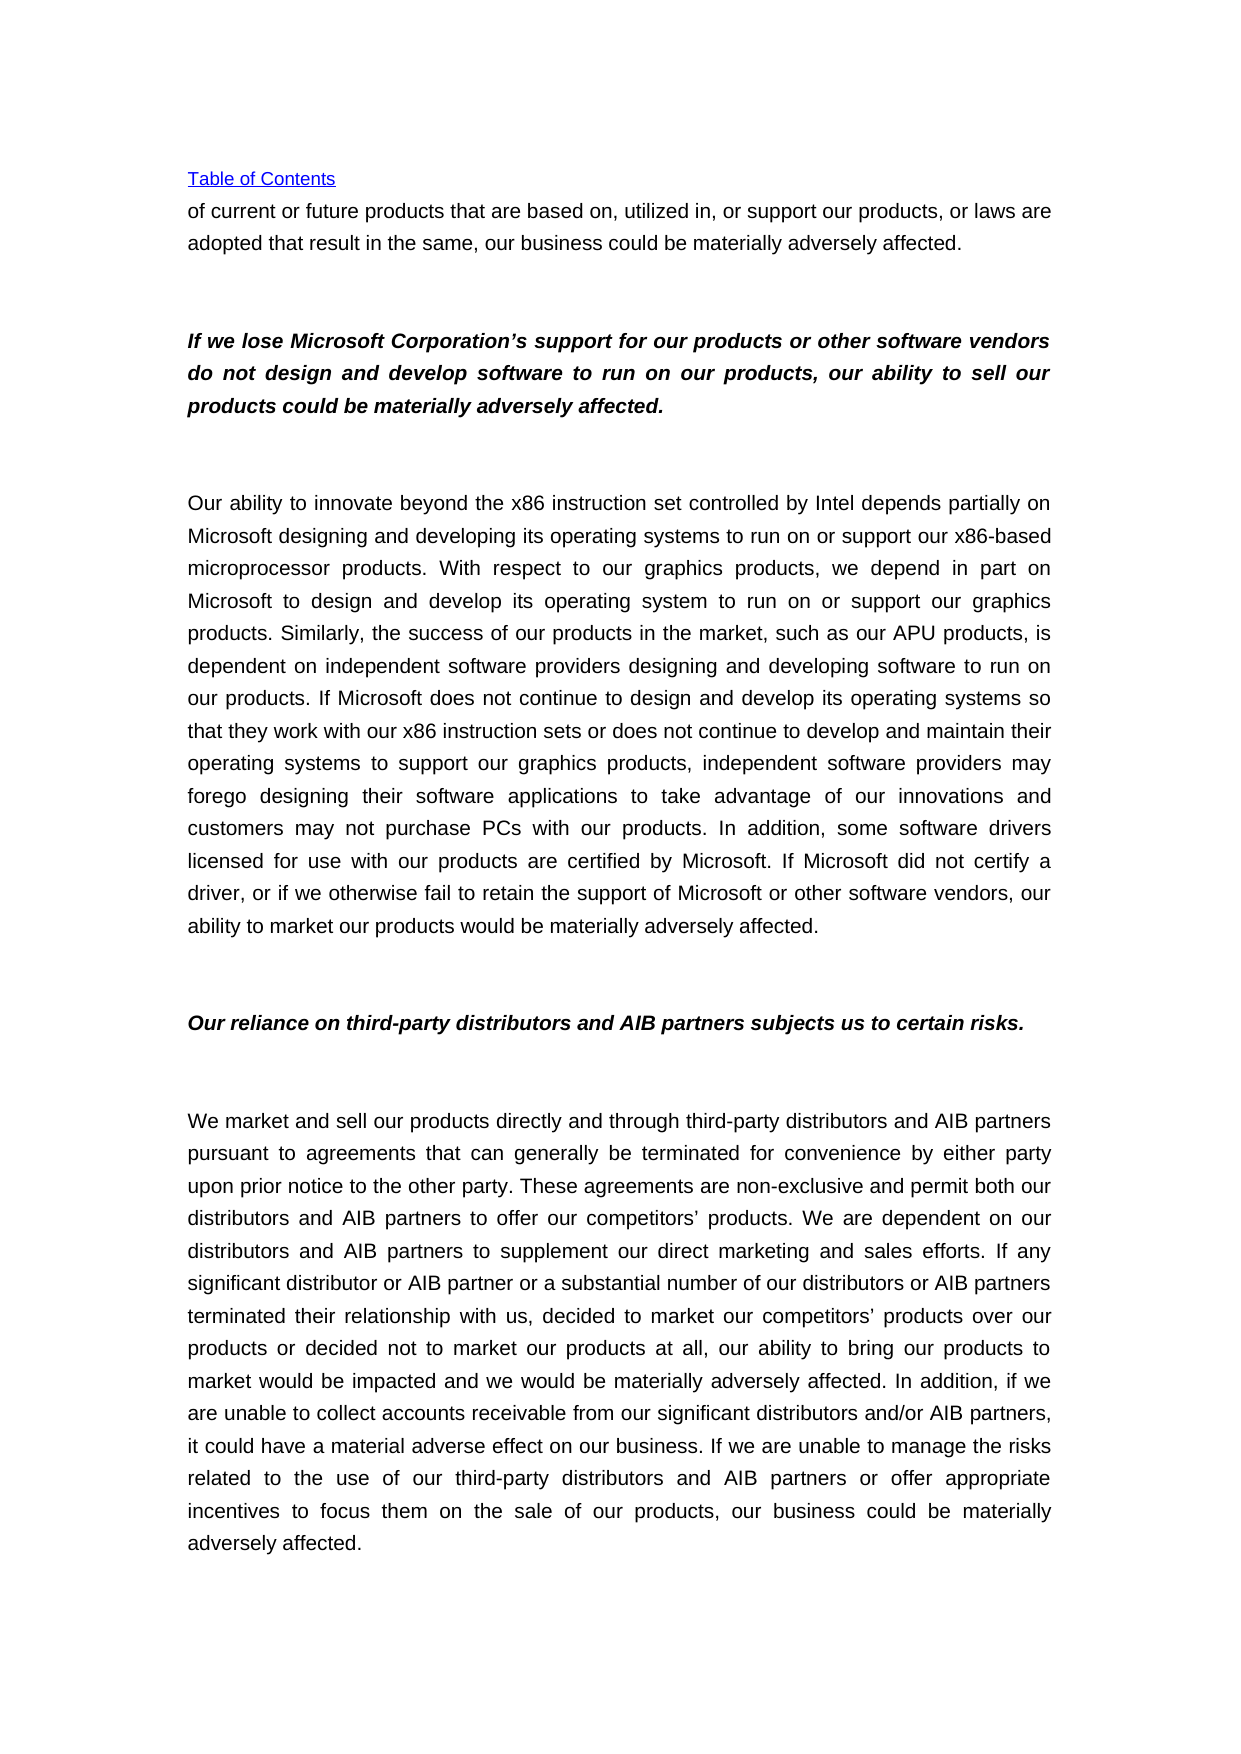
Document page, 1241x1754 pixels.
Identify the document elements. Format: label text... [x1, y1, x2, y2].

text Our reliance on third-party distributors and AIB partners subjects us to certain risks. [187, 1007, 1053, 1039]
text We market and sell our products directly and through third-party distributors and AIB partners pursuant to agreements that can generally be terminated for convenience by either party upon prior notice to the other party. These agreements are non-exclusive and permit both our distributors and AIB partners to offer our competitors’ products. We are dependent on our distributors and AIB partners to supplement our direct marketing and sales efforts. If any significant distributor or AIB partner or a substantial number of our distributors or AIB partners terminated their relationship with us, decided to market our competitors’ products over our products or decided not to market our products at all, our ability to bring our products to market would be impacted and we would be materially adversely affected. In addition, if we are unable to collect accounts receivable from our significant distributors and/or AIB partners, it could have a material adverse effect on our business. If we are unable to manage the risks related to the use of our third-party distributors and AIB partners or offer appropriate incentives to focus them on the sale of our products, our business could be materially adversely affected. [187, 1104, 1053, 1559]
text If we lose Microsoft Corporation’s support for our products or other software vendors do not design and develop software to run on our products, our ability to sell our products could be materially adversely affected. [187, 324, 1053, 422]
text of current or future products that are based on, utilized in, or support our products, or laws are adopted that result in the same, our business could be materially adversely affected. [187, 194, 1053, 259]
text Table of Contents [187, 162, 1053, 194]
text Our ability to innovate beyond the x86 instruction set controlled by Intel depends partially on Microsoft designing and developing its operating systems to run on or support our x86-based microprocessor products. With respect to our graphics products, we depend in part on Microsoft to design and develop its operating system to run on or support our graphics products. Similarly, the success of our products in the market, such as our APU products, is dependent on independent software providers designing and developing software to run on our products. If Microsoft does not continue to design and develop its operating systems so that they work with our x86 instruction sets or does not continue to develop and maintain their operating systems to support our graphics products, independent software providers may forego designing their software applications to take advantage of our innovations and customers may not purchase PCs with our products. In addition, some software drivers licensed for use with our products are certified by Microsoft. If Microsoft did not certify a driver, or if we otherwise fail to retain the support of Microsoft or other software vendors, our ability to market our products would be materially adversely affected. [187, 487, 1053, 942]
